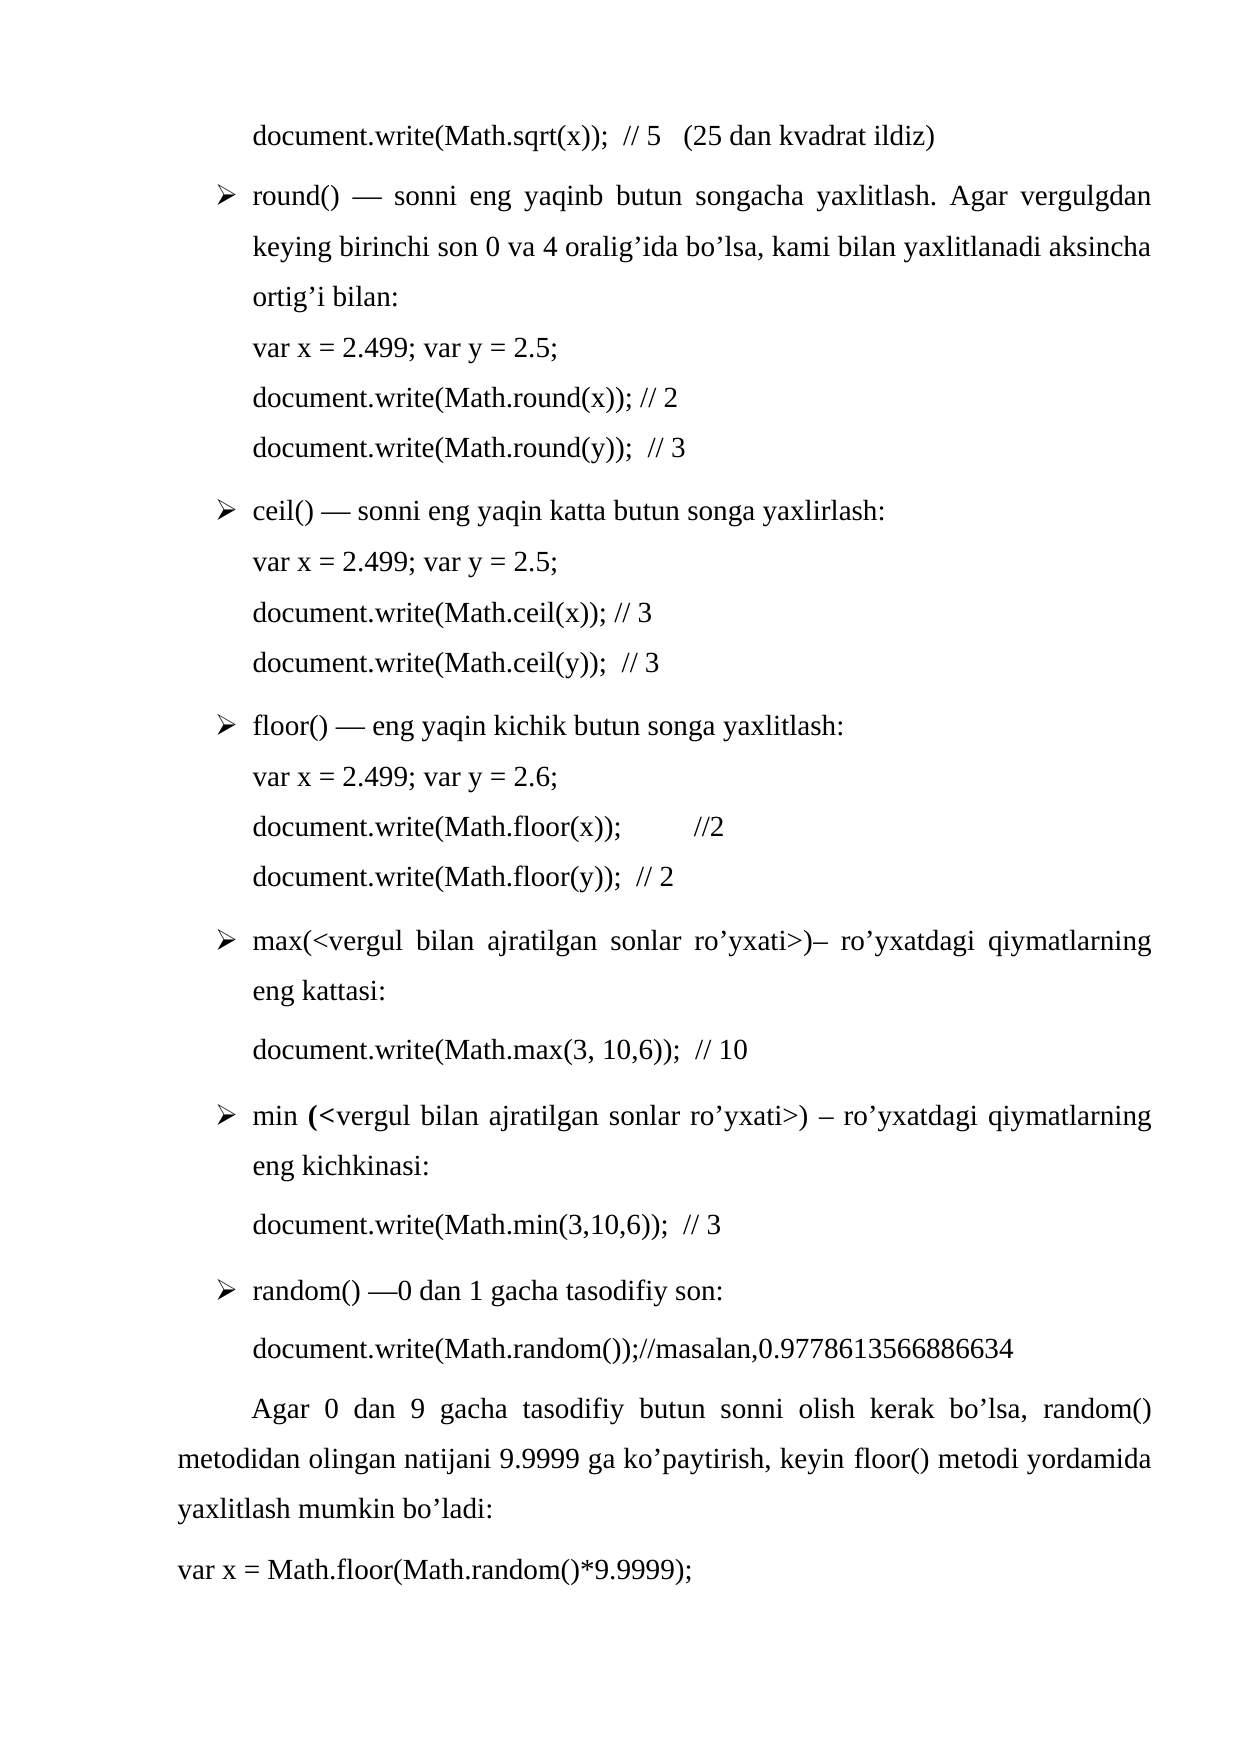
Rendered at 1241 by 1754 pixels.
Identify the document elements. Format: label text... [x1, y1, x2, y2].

text document.write(Math.floor(x)); //2 [252, 809, 1152, 843]
list floor() — eng yaqin kichik butun songa yaxlitlash: [215, 708, 1152, 741]
text var x = 2.499; var y = 2.5; [252, 544, 1152, 578]
text document.write(Math.sqrt(x)); // 5 (25 dan kvadrat ildiz) [252, 118, 1152, 152]
list min (<vergul bilan ajratilgan sonlar ro’yxati>) – ro’yxatdagi qiymatlarning eng kichkinasi: [215, 1098, 1152, 1182]
text document.write(Math.min(3,10,6)); // 3 [252, 1207, 1152, 1241]
text document.write(Math.floor(y)); // 2 [252, 859, 1152, 893]
text document.write(Math.max(3, 10,6)); // 10 [252, 1032, 1152, 1066]
text document.write(Math.round(x)); // 2 [252, 380, 1152, 414]
text document.write(Math.ceil(y)); // 3 [252, 645, 1137, 678]
list ceil() — sonni eng yaqin katta butun songa yaxlirlash: [215, 493, 1152, 527]
text document.write(Math.ceil(x)); // 3 [252, 595, 1137, 628]
text Agar 0 dan 9 gacha tasodifiy butun sonni olish kerak bo’lsa, random() metodidan olingan natijani 9.9999 ga ko’paytirish, keyin floor() metodi yordamida yaxlitlash mumkin bo’ladi: [177, 1391, 1152, 1525]
list round() — sonni eng yaqinb butun songacha yaxlitlash. Agar vergulgdan keying birinchi son 0 va 4 oralig’ida bo’lsa, kami bilan yaxlitlanadi aksincha ortig’i bilan: [215, 178, 1152, 313]
text var x = Math.floor(Math.random()*9.9999); [177, 1552, 1152, 1586]
text document.write(Math.round(y)); // 3 [252, 431, 1152, 464]
text document.write(Math.random());//masalan,0.9778613566886634 [252, 1331, 1152, 1364]
text var x = 2.499; var y = 2.6; [252, 759, 1152, 792]
list max(<vergul bilan ajratilgan sonlar ro’yxati>)– ro’yxatdagi qiymatlarning eng kattasi: [215, 923, 1152, 1007]
list random() —0 dan 1 gacha tasodifiy son: [215, 1273, 1152, 1306]
text var x = 2.499; var y = 2.5; [252, 330, 1122, 363]
